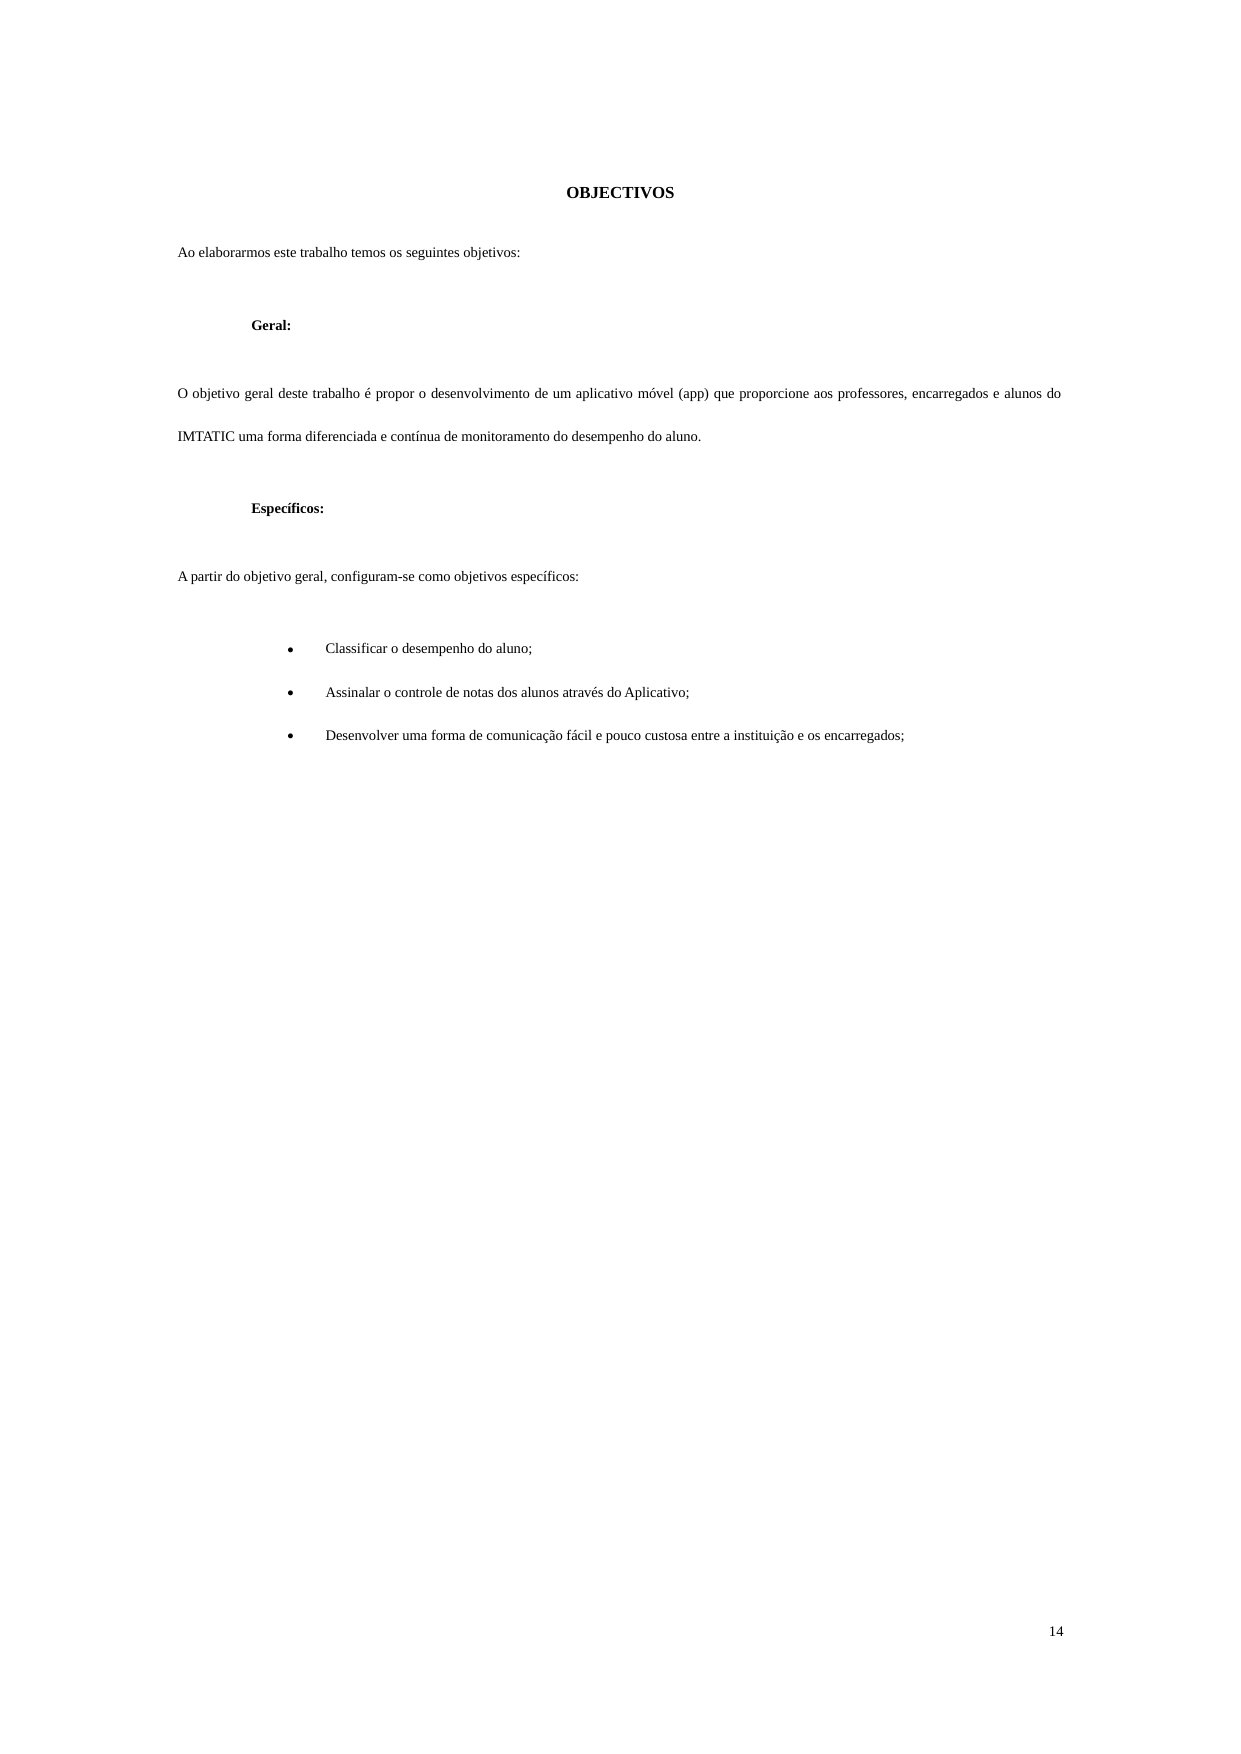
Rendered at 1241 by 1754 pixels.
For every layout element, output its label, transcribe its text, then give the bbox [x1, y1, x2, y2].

list Assinalar o controle de notas dos alunos através do Aplicativo; [288, 683, 1063, 712]
list Desenvolver uma forma de comunicação fácil e pouco custosa entre a instituição e os encarregados; [288, 727, 1063, 755]
text Ao elaborarmos este trabalho temos os seguintes objetivos: [177, 244, 1063, 273]
text A partir do objetivo geral, configuram-se como objetivos específicos: [177, 568, 1063, 597]
subtitle OBJECTIVOS [177, 183, 1063, 216]
subtitle Específicos: [251, 500, 1063, 529]
subtitle Geral: [251, 316, 1063, 345]
list Classificar o desempenho do aluno; [288, 640, 1063, 669]
text O objetivo geral deste trabalho é propor o desenvolvimento de um aplicativo móvel (app) que proporcione aos professores, encarregados e alunos do IMTATIC uma forma diferenciada e contínua de monitoramento do desempenho do aluno. [177, 384, 1063, 456]
